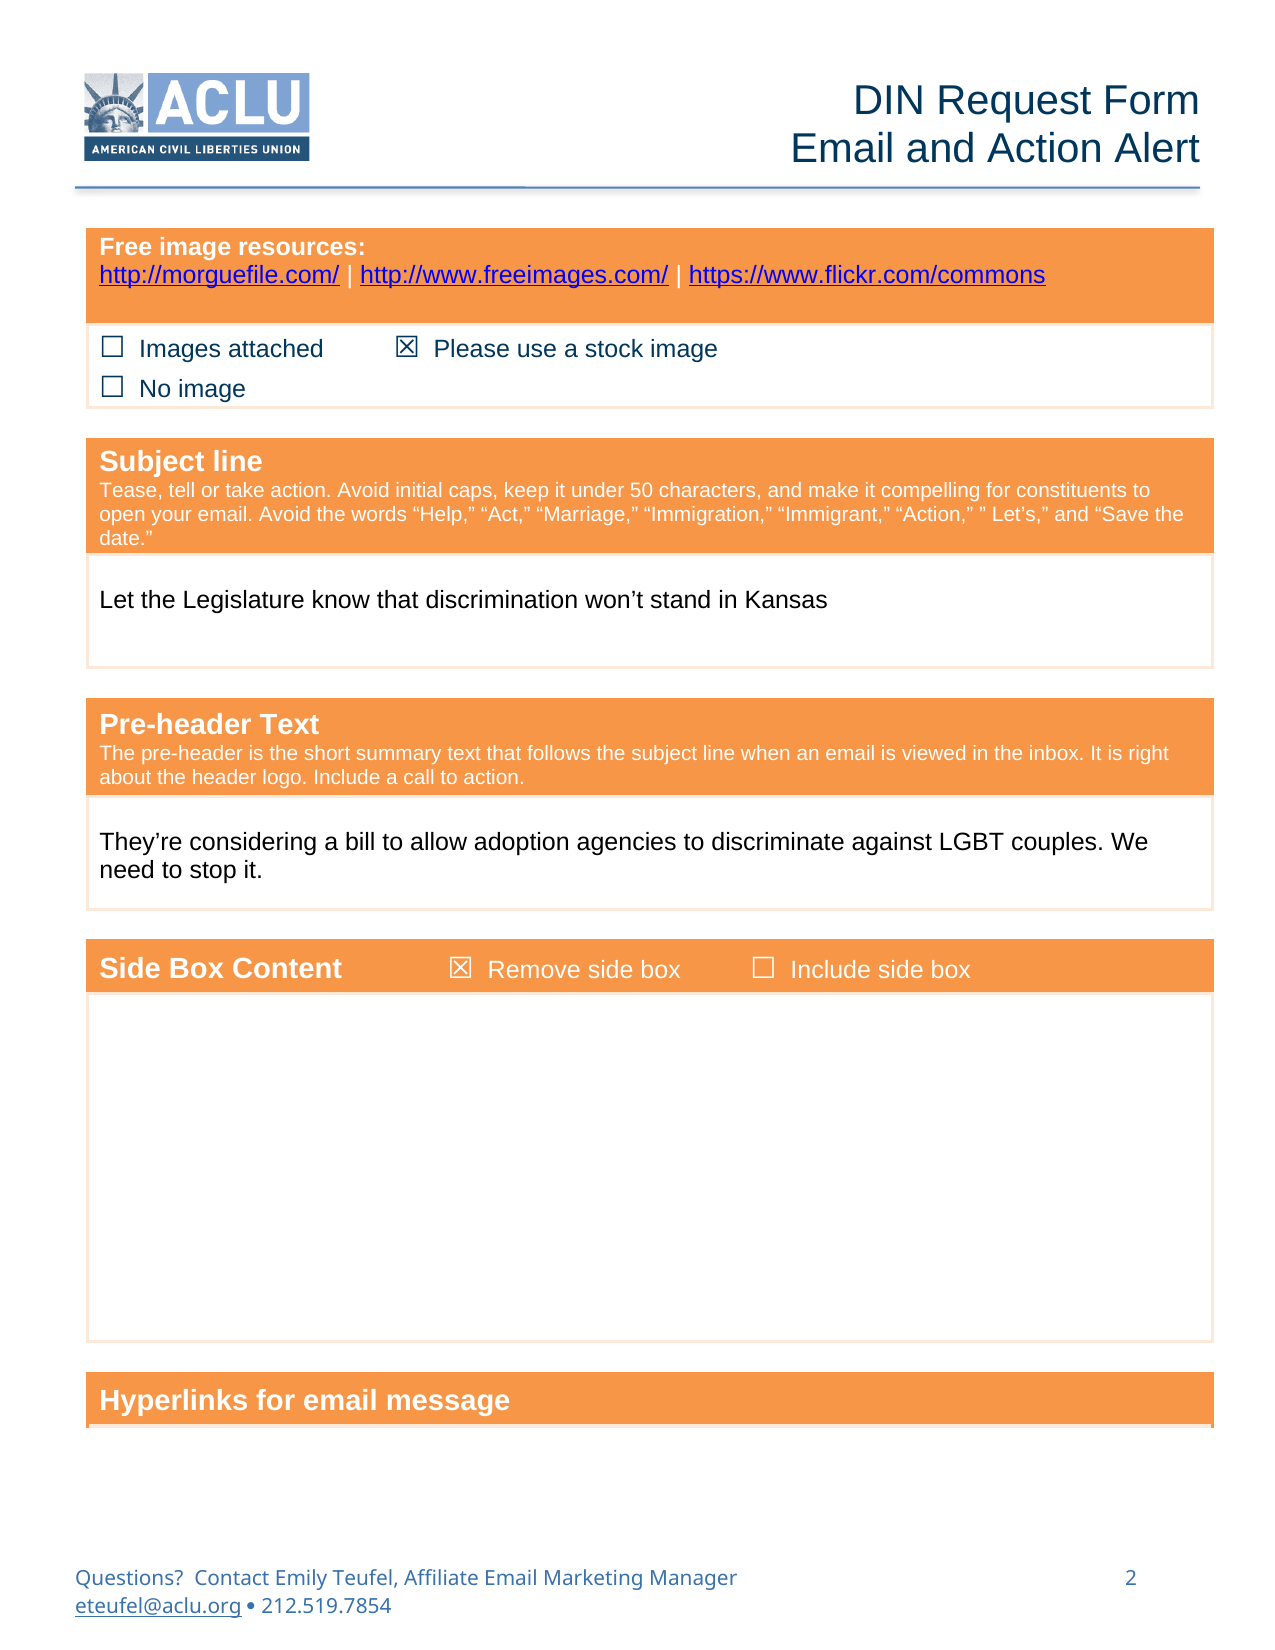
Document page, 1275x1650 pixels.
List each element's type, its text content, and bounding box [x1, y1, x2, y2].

table_header Side Box Content Remove side box Include side box [89, 943, 1211, 992]
table_cell [89, 995, 1211, 1340]
table_cell Images attached Please use a stock image No image [89, 326, 1211, 406]
table_header Pre-header Text The pre-header is the short summary text that follows the subject line when an email is viewed in the inbox. It is right about the header logo. Include a call to action. [89, 701, 1211, 795]
picture [84, 73, 310, 161]
table_cell Let the Legislature know that discrimination won’t stand in Kansas [89, 556, 1211, 666]
table_header Subject line Tease, tell or take action. Avoid initial caps, keep it under 50 characters, and make it compelling for constituents to open your email. Avoid the words “Help,” “Act,” “Marriage,” “Immigration,” “Immigrant,” “Action,” ” Let’s,” and “Save the date.” [89, 441, 1211, 553]
table_header Hyperlinks for email message [89, 1375, 1211, 1424]
table_cell They’re considering a bill to allow adoption agencies to discriminate against LGBT couples. We need to stop it. [89, 798, 1211, 907]
